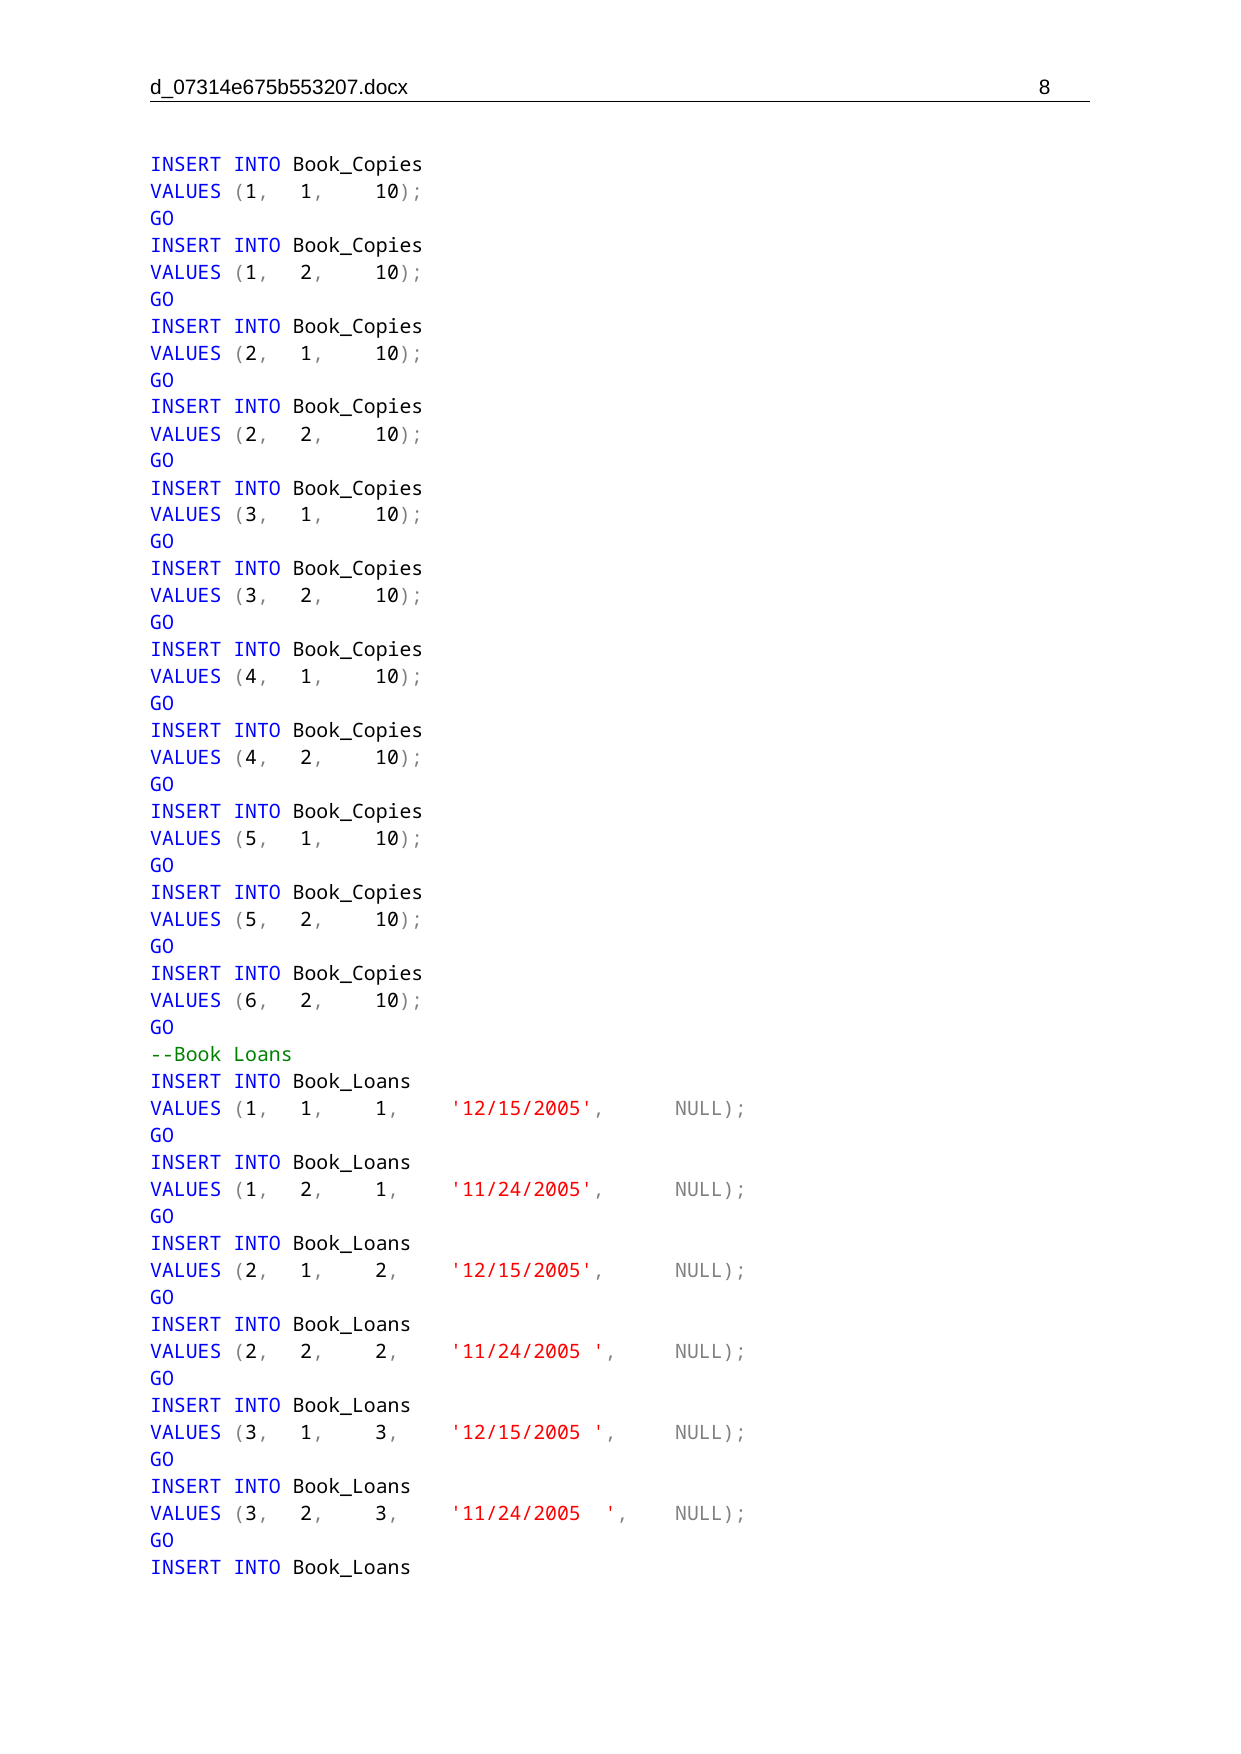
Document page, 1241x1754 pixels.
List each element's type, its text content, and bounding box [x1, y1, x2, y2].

text INSERT INTO Book_Copies [150, 878, 1090, 905]
text INSERT INTO Book_Loans [150, 1472, 1090, 1499]
text INSERT INTO Book_Copies [150, 231, 1090, 258]
text VALUES (2, 1, 10); [150, 339, 1090, 366]
text INSERT INTO Book_Loans [150, 1148, 1090, 1175]
text INSERT INTO Book_Loans [150, 1553, 1090, 1580]
text GO [150, 851, 1090, 878]
text GO [150, 1445, 1090, 1472]
text GO [150, 285, 1090, 312]
text INSERT INTO Book_Copies [150, 312, 1090, 339]
text GO [150, 771, 1090, 797]
text GO [150, 1364, 1090, 1391]
text VALUES (3, 2, 10); [150, 582, 1090, 609]
text VALUES (1, 1, 1, '12/15/2005', NULL); [150, 1094, 1090, 1121]
text VALUES (2, 2, 2, '11/24/2005 ', NULL); [150, 1337, 1090, 1364]
text VALUES (2, 1, 2, '12/15/2005', NULL); [150, 1256, 1090, 1283]
text GO [150, 528, 1090, 555]
text INSERT INTO Book_Copies [150, 797, 1090, 824]
text INSERT INTO Book_Copies [150, 555, 1090, 582]
text VALUES (3, 1, 3, '12/15/2005 ', NULL); [150, 1418, 1090, 1445]
text VALUES (3, 2, 3, '11/24/2005 ', NULL); [150, 1499, 1090, 1526]
text VALUES (1, 2, 1, '11/24/2005', NULL); [150, 1175, 1090, 1202]
text INSERT INTO Book_Copies [150, 150, 1090, 177]
text INSERT INTO Book_Copies [150, 474, 1090, 501]
text VALUES (5, 1, 10); [150, 824, 1090, 851]
text INSERT INTO Book_Copies [150, 717, 1090, 743]
text GO [150, 932, 1090, 959]
text GO [150, 1013, 1090, 1040]
text GO [150, 1202, 1090, 1229]
text INSERT INTO Book_Copies [150, 959, 1090, 986]
text VALUES (1, 2, 10); [150, 258, 1090, 285]
text GO [150, 1121, 1090, 1148]
text GO [150, 204, 1090, 231]
text GO [150, 447, 1090, 474]
text INSERT INTO Book_Loans [150, 1229, 1090, 1256]
text VALUES (5, 2, 10); [150, 905, 1090, 932]
text VALUES (4, 2, 10); [150, 743, 1090, 771]
text VALUES (4, 1, 10); [150, 663, 1090, 689]
text GO [150, 366, 1090, 393]
text VALUES (1, 1, 10); [150, 177, 1090, 204]
text GO [150, 689, 1090, 717]
text INSERT INTO Book_Loans [150, 1067, 1090, 1094]
text INSERT INTO Book_Loans [150, 1310, 1090, 1337]
text --Book Loans [150, 1040, 1090, 1067]
text INSERT INTO Book_Loans [150, 1391, 1090, 1418]
text VALUES (3, 1, 10); [150, 501, 1090, 528]
text VALUES (6, 2, 10); [150, 986, 1090, 1013]
text GO [150, 1526, 1090, 1553]
text GO [150, 609, 1090, 636]
text GO [150, 1283, 1090, 1310]
text VALUES (2, 2, 10); [150, 420, 1090, 447]
text INSERT INTO Book_Copies [150, 636, 1090, 663]
text INSERT INTO Book_Copies [150, 393, 1090, 420]
